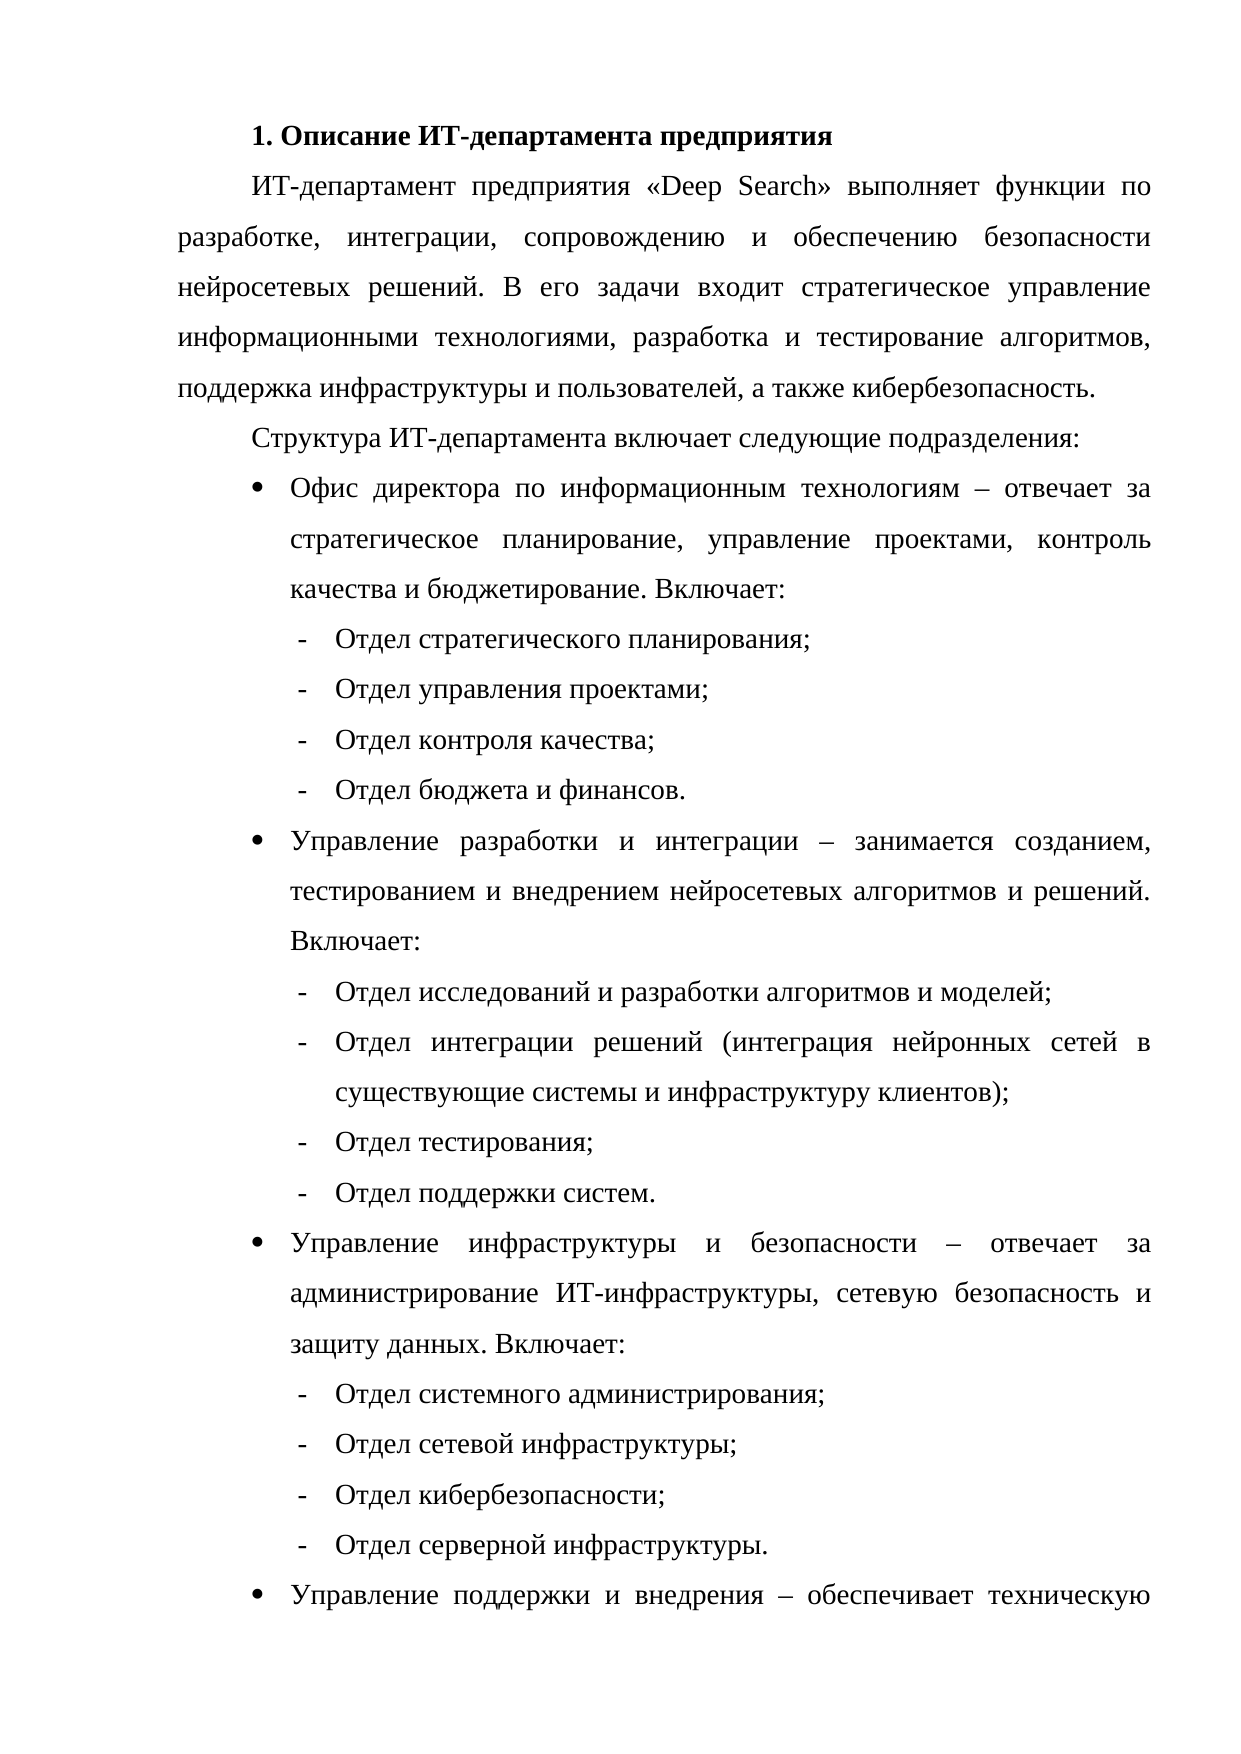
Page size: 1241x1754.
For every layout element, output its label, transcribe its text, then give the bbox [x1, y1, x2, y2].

list Отдел исследований и разработки алгоритмов и моделей; [297, 974, 1152, 1007]
list Отдел тестирования; [297, 1124, 1152, 1158]
text Структура ИТ-департамента включает следующие подразделения: [177, 420, 1152, 453]
list Управление инфраструктуры и безопасности – отвечает за администрирование ИТ-инфраструктуры, сетевую безопасность и защиту данных. Включает: [252, 1225, 1152, 1359]
list Отдел системного администрирования; [297, 1376, 1152, 1410]
list Отдел бюджета и финансов. [297, 772, 1152, 806]
text 1. Описание ИТ-департамента предприятия [177, 118, 1152, 152]
list Отдел поддержки систем. [297, 1175, 1152, 1208]
list Офис директора по информационным технологиям – отвечает за стратегическое планирование, управление проектами, контроль качества и бюджетирование. Включает: [252, 470, 1152, 604]
list Отдел контроля качества; [297, 722, 1152, 756]
text ИТ-департамент предприятия «Deep Search» выполняет функции по разработке, интеграции, сопровождению и обеспечению безопасности нейросетевых решений. В его задачи входит стратегическое управление информационными технологиями, разработка и тестирование алгоритмов, поддержка инфраструктуры и пользователей, а также кибербезопасность. [177, 168, 1152, 403]
list Управление разработки и интеграции – занимается созданием, тестированием и внедрением нейросетевых алгоритмов и решений. Включает: [252, 823, 1152, 957]
list Отдел серверной инфраструктуры. [297, 1527, 1152, 1561]
list Отдел управления проектами; [297, 672, 1152, 705]
list Отдел кибербезопасности; [297, 1477, 1152, 1510]
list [252, 1577, 1152, 1611]
list Отдел сетевой инфраструктуры; [297, 1427, 1152, 1460]
list Отдел стратегического планирования; [297, 621, 1152, 655]
list Отдел интеграции решений (интеграция нейронных сетей в существующие системы и инфраструктуру клиентов); [297, 1024, 1152, 1108]
